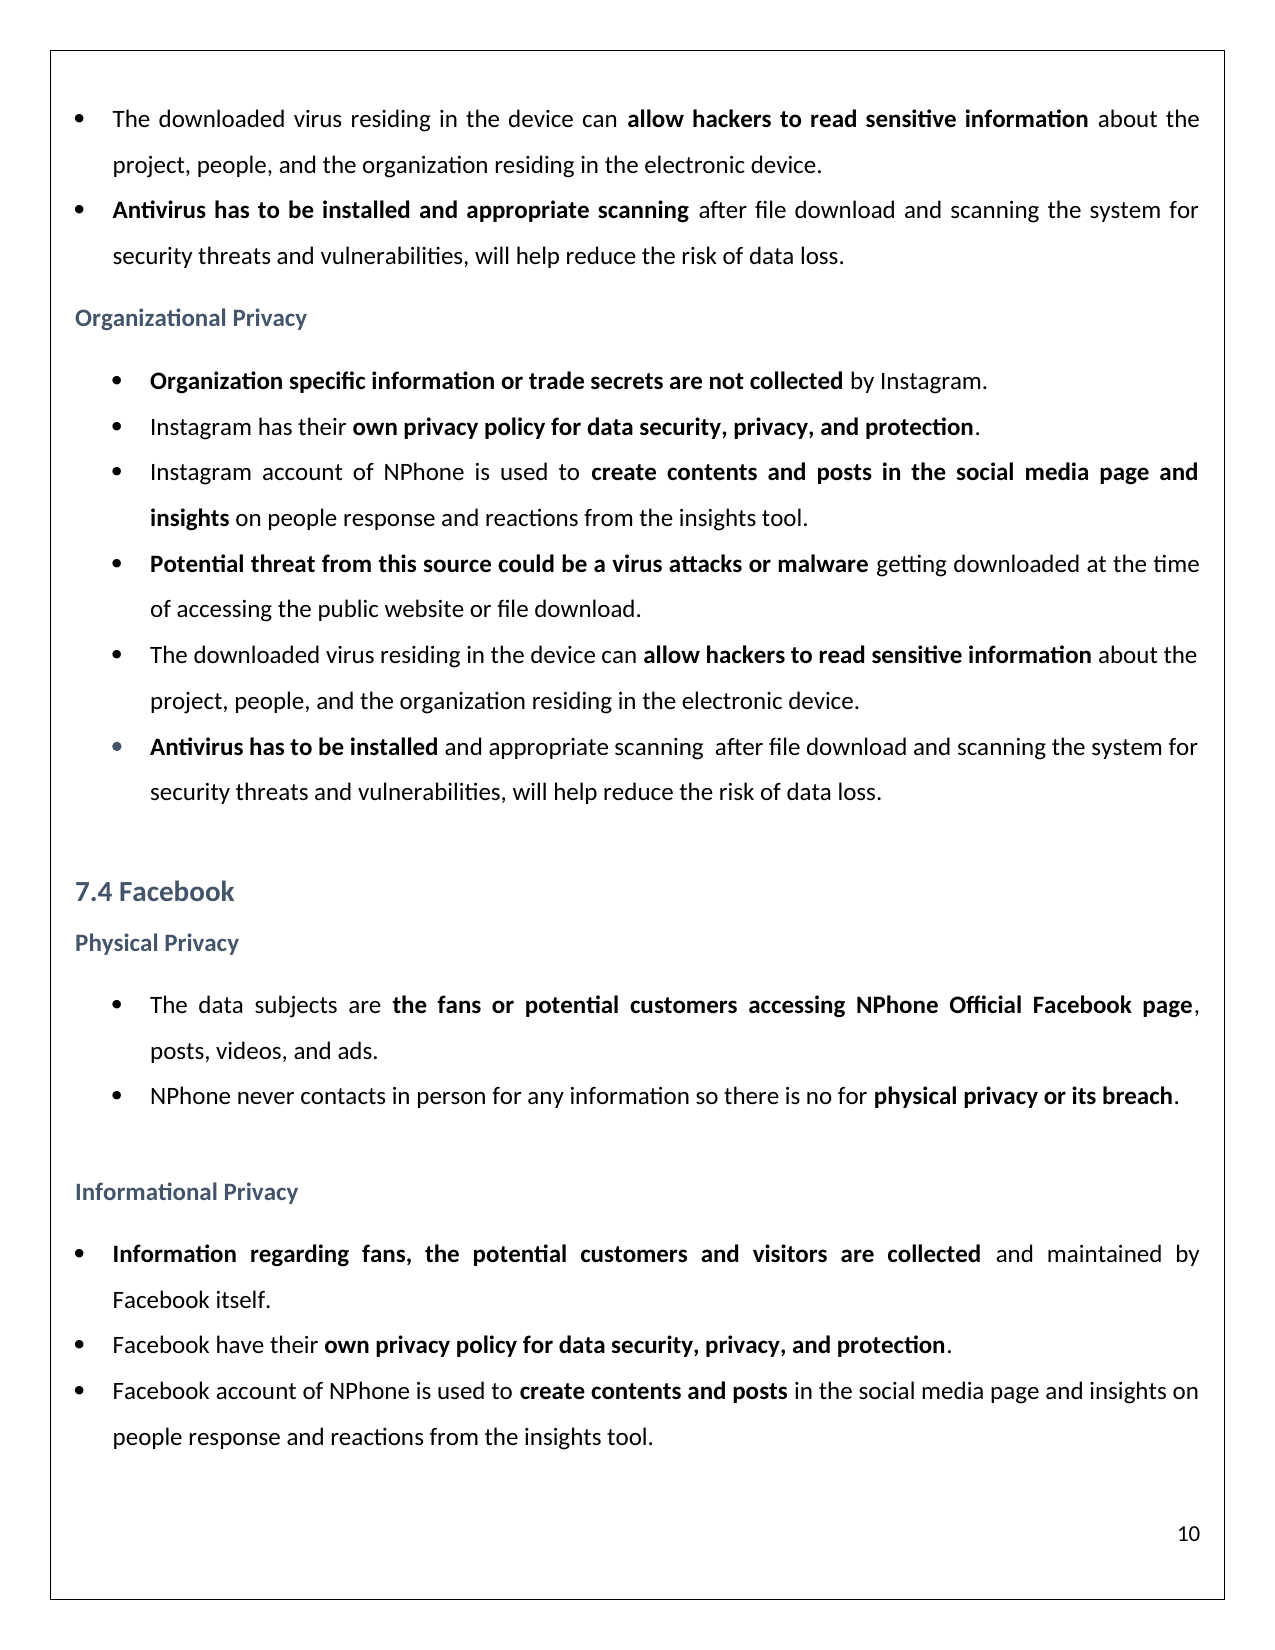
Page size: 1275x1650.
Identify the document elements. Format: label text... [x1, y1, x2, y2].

list NPhone never contacts in person for any information so there is no for physical privacy or its breach. [112, 1081, 1200, 1111]
list Instagram has their own privacy policy for data security, privacy, and protection. [112, 411, 1200, 441]
list Antivirus has to be installed and appropriate scanning after file download and scanning the system for security threats and vulnerabilities, will help reduce the risk of data loss. [112, 731, 1200, 807]
text Organizational Privacy [75, 303, 1200, 333]
text Informational Privacy [75, 1176, 1200, 1206]
list The downloaded virus residing in the device can allow hackers to read sensitive information about the project, people, and the organization residing in the electronic device. [75, 103, 1200, 179]
list Facebook account of NPhone is used to create contents and posts in the social media page and insights on people response and reactions from the insights tool. [75, 1375, 1200, 1452]
list Potential threat from this source could be a virus attacks or malware getting downloaded at the time of accessing the public website or file download. [112, 548, 1200, 624]
list The data subjects are the fans or potential customers accessing NPhone Official Facebook page, posts, videos, and ads. [112, 989, 1200, 1065]
list Antivirus has to be installed and appropriate scanning after file download and scanning the system for security threats and vulnerabilities, will help reduce the risk of data loss. [75, 194, 1200, 271]
subtitle 7.4 Facebook [75, 873, 1200, 909]
list Organization specific information or trade secrets are not collected by Instagram. [112, 365, 1200, 396]
list Information regarding fans, the potential customers and visitors are collected and maintained by Facebook itself. [75, 1238, 1200, 1314]
list Facebook have their own privacy policy for data security, privacy, and protection. [75, 1329, 1200, 1360]
list The downloaded virus residing in the device can allow hackers to read sensitive information about the project, people, and the organization residing in the electronic device. [112, 639, 1200, 716]
text Physical Privacy [75, 927, 1200, 957]
